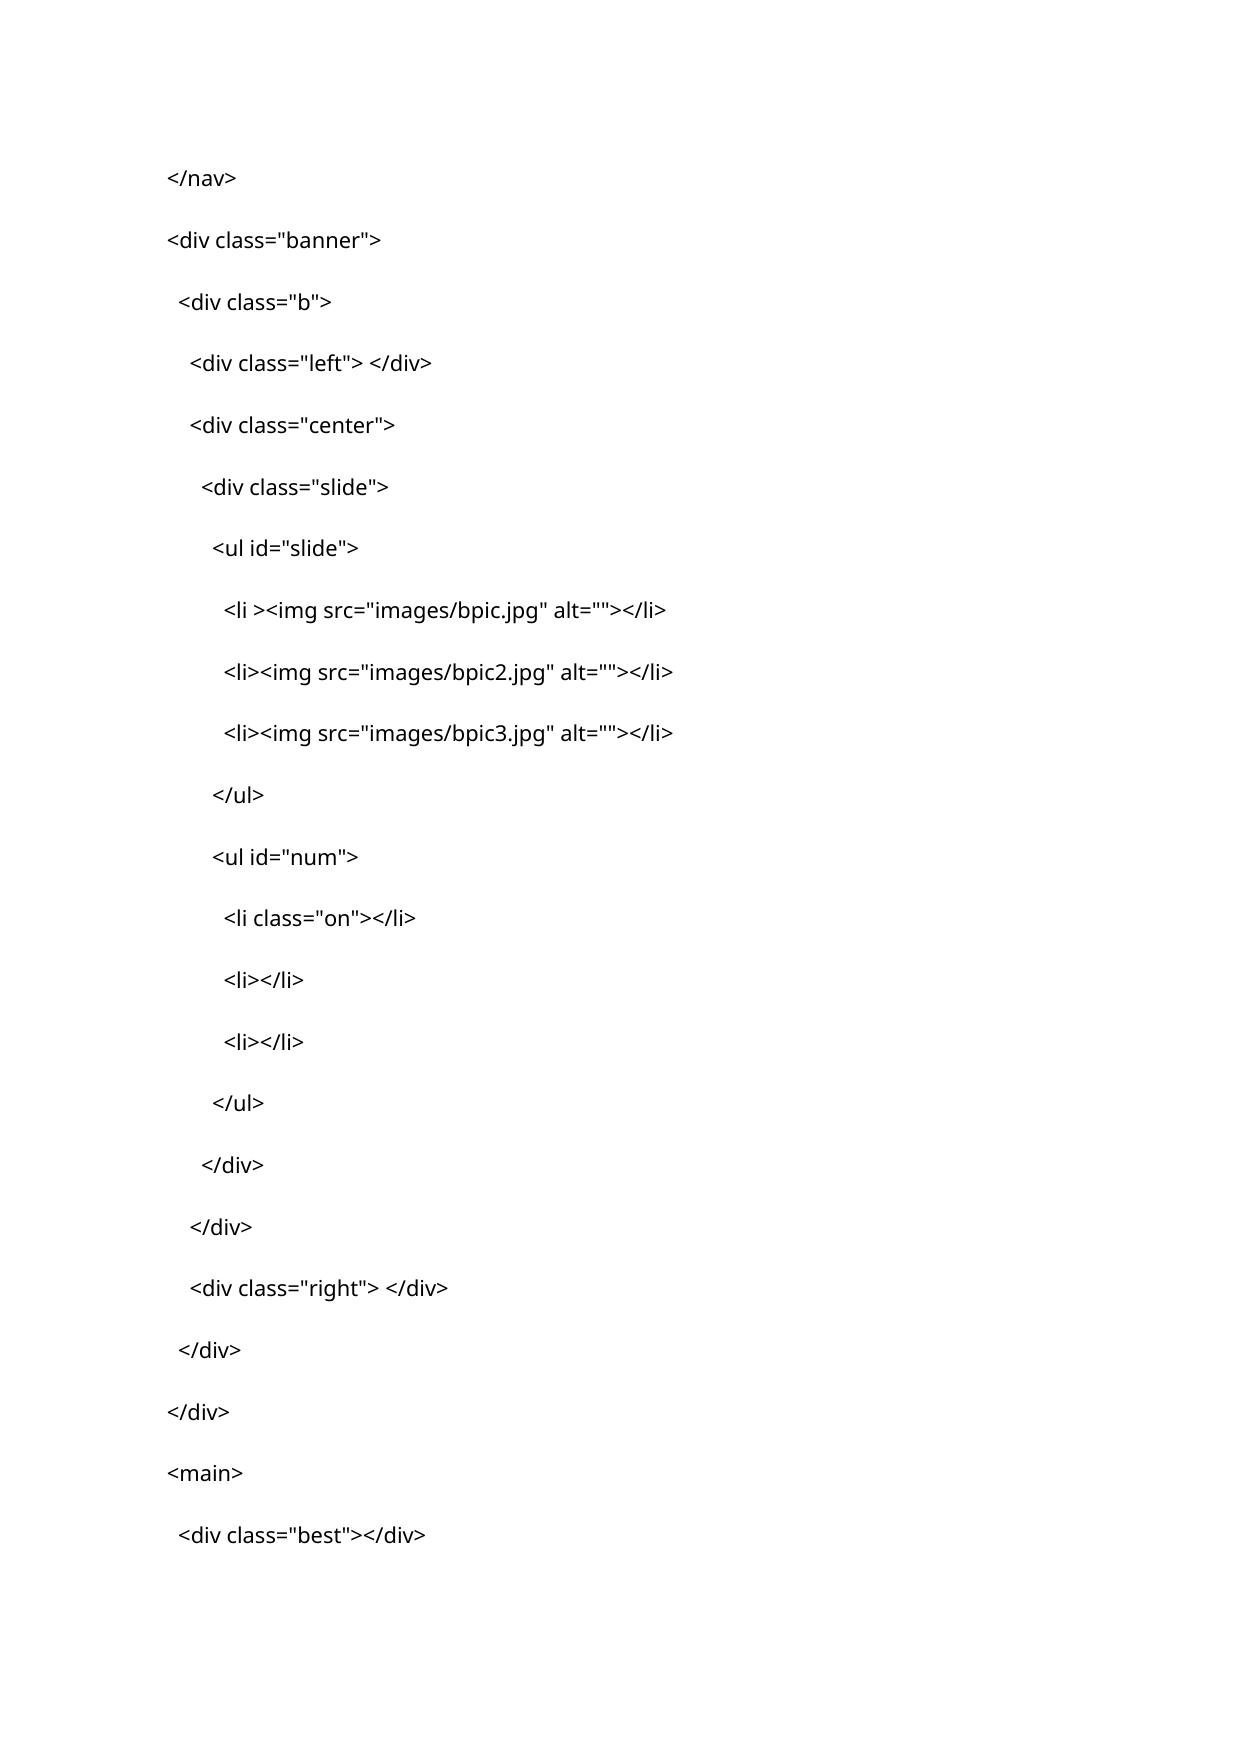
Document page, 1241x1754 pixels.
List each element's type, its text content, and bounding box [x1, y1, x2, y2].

text <li><img src="images/bpic3.jpg" alt=""></li> [167, 717, 1150, 749]
text </ul> [167, 779, 1150, 811]
text <li></li> [167, 964, 1150, 996]
text </nav> [167, 162, 1150, 194]
text <div class="best"></div> [167, 1519, 1150, 1551]
text <li ><img src="images/bpic.jpg" alt=""></li> [167, 594, 1150, 626]
text <div class="right"> </div> [167, 1272, 1150, 1304]
text <li></li> [167, 1025, 1150, 1058]
text <li class="on"></li> [167, 902, 1150, 934]
text <div class="banner"> [167, 224, 1150, 256]
text </div> [167, 1149, 1150, 1181]
text <div class="center"> [167, 409, 1150, 441]
text <div class="slide"> [167, 470, 1150, 503]
text <main> [167, 1457, 1150, 1489]
text </div> [167, 1334, 1150, 1366]
text <ul id="num"> [167, 840, 1150, 873]
text <li><img src="images/bpic2.jpg" alt=""></li> [167, 655, 1150, 688]
text <ul id="slide"> [167, 532, 1150, 564]
text </div> [167, 1210, 1150, 1243]
text </ul> [167, 1087, 1150, 1119]
text <div class="b"> [167, 285, 1150, 318]
text <div class="left"> </div> [167, 347, 1150, 379]
text </div> [167, 1395, 1150, 1428]
